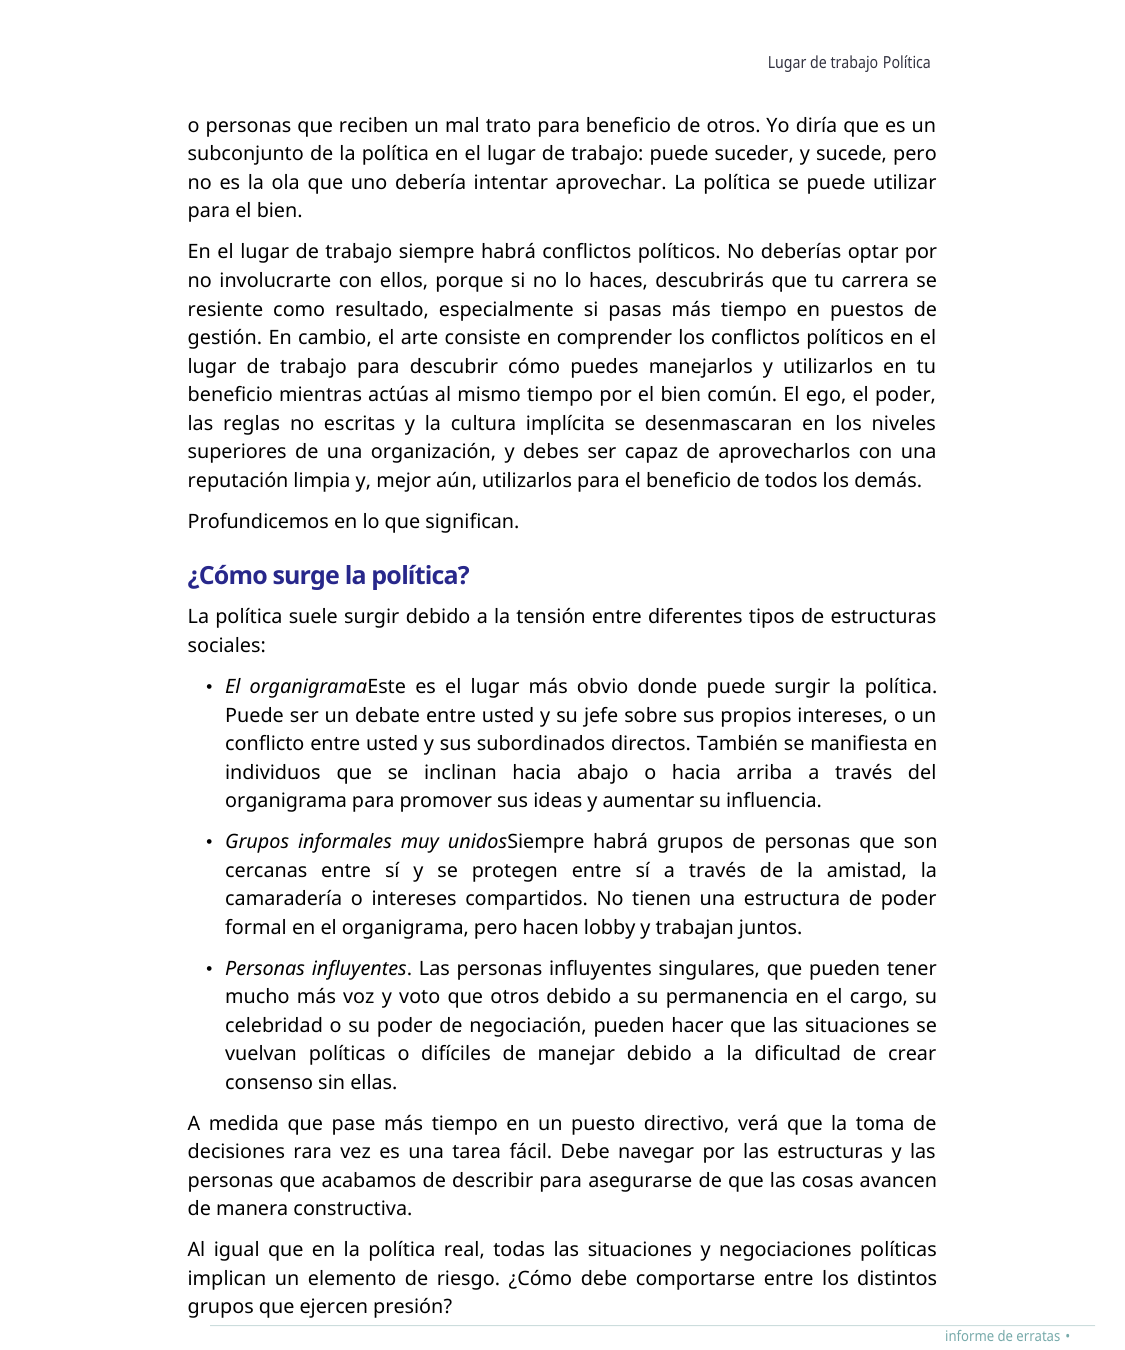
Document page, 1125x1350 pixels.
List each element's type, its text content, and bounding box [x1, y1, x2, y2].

text Profundicemos en lo que significan. [187, 507, 977, 534]
text o personas que reciben un mal trato para beneficio de otros. Yo diría que es un subconjunto de la política en el lugar de trabajo: puede suceder, y sucede, pero no es la ola que uno debería intentar aprovechar. La política se puede utilizar para el bien. [187, 111, 938, 224]
text A medida que pase más tiempo en un puesto directivo, verá que la toma de decisiones rara vez es una tarea fácil. Debe navegar por las estructuras y las personas que acabamos de describir para asegurarse de que las cosas avancen de manera constructiva. [187, 1109, 938, 1222]
list El organigramaEste es el lugar más obvio donde puede surgir la política. Puede ser un debate entre usted y su jefe sobre sus propios intereses, o un conflicto entre usted y sus subordinados directos. También se manifiesta en individuos que se inclinan hacia abajo o hacia arriba a través del organigrama para promover sus ideas y aumentar su influencia. [206, 672, 938, 813]
text En el lugar de trabajo siempre habrá conflictos políticos. No deberías optar por no involucrarte con ellos, porque si no lo haces, descubrirás que tu carrera se resiente como resultado, especialmente si pasas más tiempo en puestos de gestión. En cambio, el arte consiste en comprender los conflictos políticos en el lugar de trabajo para descubrir cómo puedes manejarlos y utilizarlos en tu beneficio mientras actúas al mismo tiempo por el bien común. El ego, el poder, las reglas no escritas y la cultura implícita se desenmascaran en los niveles superiores de una organización, y debes ser capaz de aprovecharlos con una reputación limpia y, mejor aún, utilizarlos para el beneficio de todos los demás. [187, 238, 938, 493]
list Grupos informales muy unidosSiempre habrá grupos de personas que son cercanas entre sí y se protegen entre sí a través de la amistad, la camaradería o intereses compartidos. No tienen una estructura de poder formal en el organigrama, pero hacen lobby y trabajan juntos. [206, 827, 938, 940]
subtitle ¿Cómo surge la política? [187, 558, 977, 592]
list Personas influyentes. Las personas influyentes singulares, que pueden tener mucho más voz y voto que otros debido a su permanencia en el cargo, su celebridad o su poder de negociación, pueden hacer que las situaciones se vuelvan políticas o difíciles de manejar debido a la dificultad de crear consenso sin ellas. [206, 954, 938, 1095]
text Al igual que en la política real, todas las situaciones y negociaciones políticas implican un elemento de riesgo. ¿Cómo debe comportarse entre los distintos grupos que ejercen presión? [187, 1236, 938, 1320]
text La política suele surgir debido a la tensión entre diferentes tipos de estructuras sociales: [187, 603, 938, 658]
